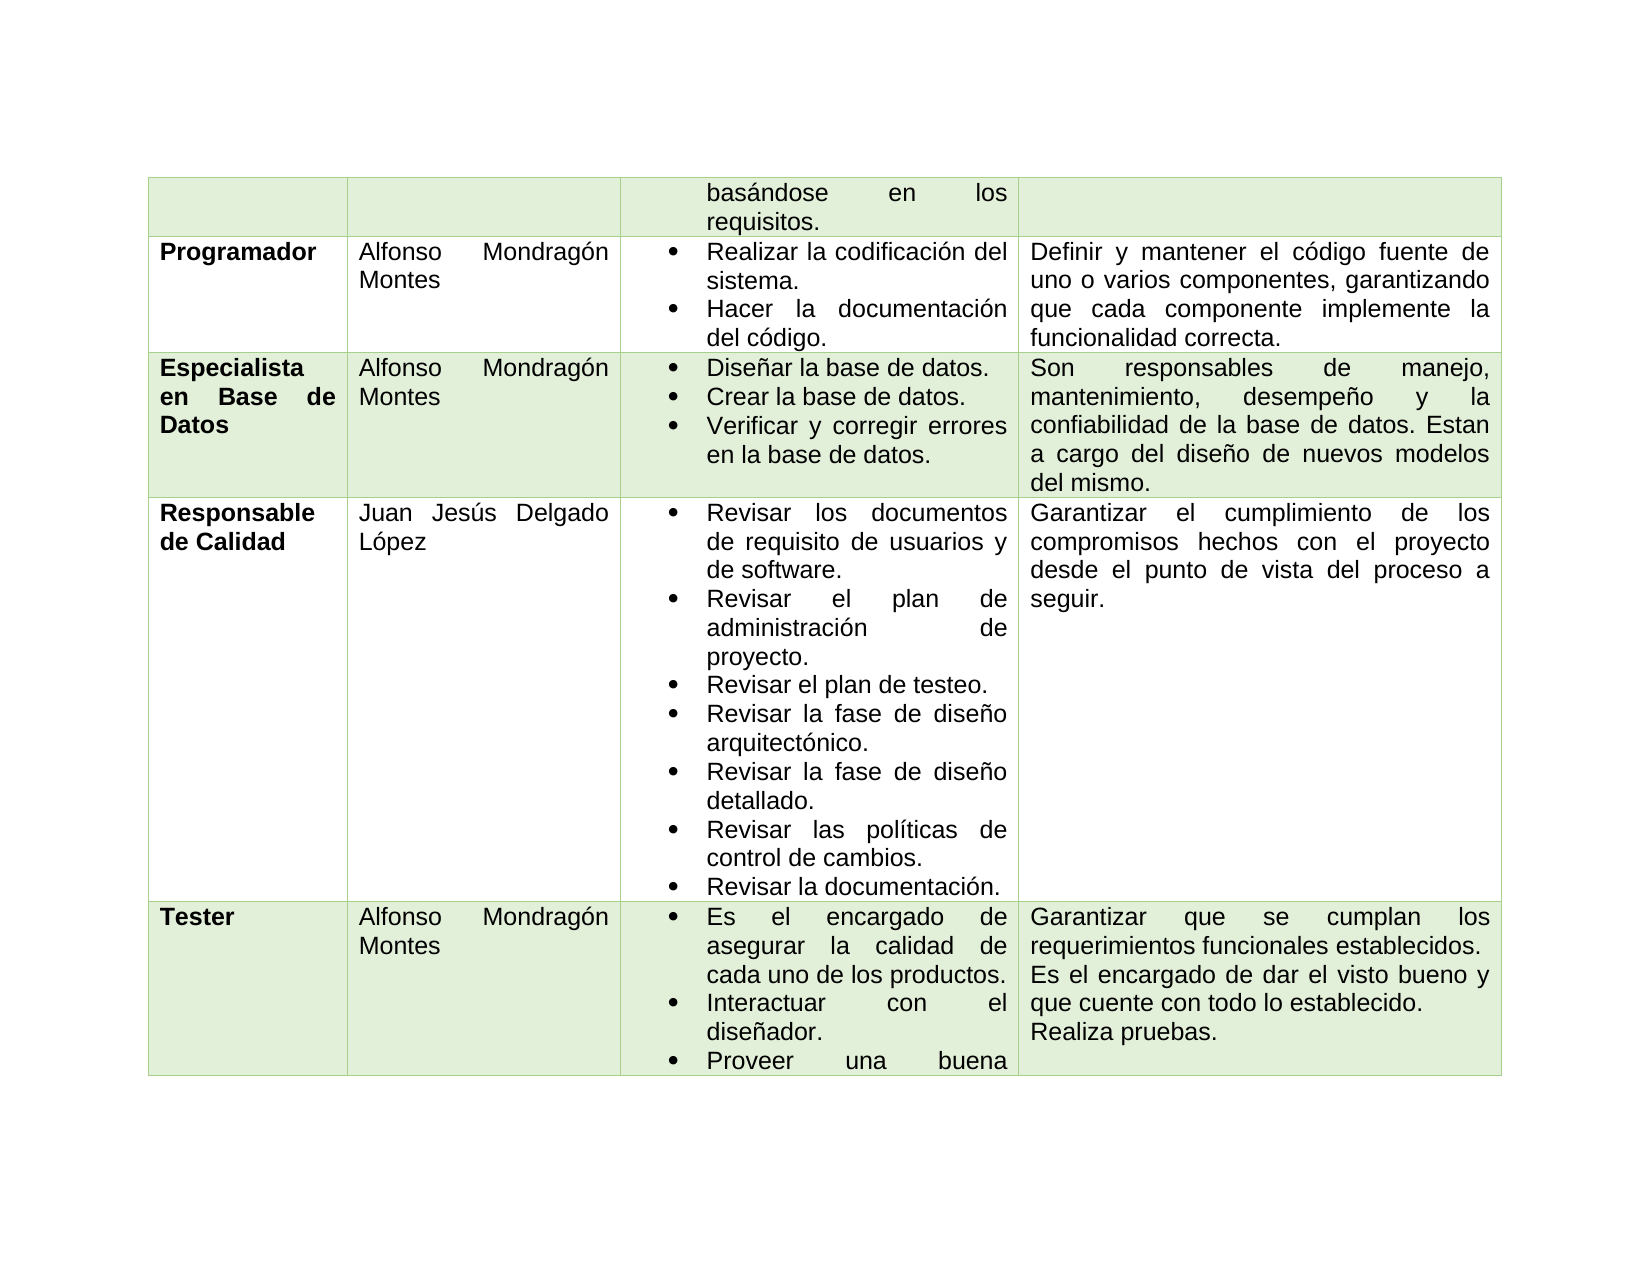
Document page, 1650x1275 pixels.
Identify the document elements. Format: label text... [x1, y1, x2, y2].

table_cell Diseñador [149, 178, 347, 236]
table_cell Alfonso Mondragón Montes [348, 237, 620, 352]
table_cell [621, 902, 1018, 1075]
table_cell Tester [149, 902, 347, 1075]
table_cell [348, 178, 620, 236]
table_cell Garantizar el cumplimiento de los compromisos hechos con el proyecto desde el punto de vista del proceso a seguir. [1019, 498, 1501, 901]
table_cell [621, 178, 1018, 236]
table_cell Juan Jesús Delgado López [348, 498, 620, 901]
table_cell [1019, 178, 1501, 236]
table_cell Diseñar la base de datos. Crear la base de datos. Verificar y corregir errores en la base de datos. [621, 353, 1018, 497]
table_cell Programador [149, 237, 347, 352]
table_cell Responsable de Calidad [149, 498, 347, 901]
table_cell Definir y mantener el código fuente de uno o varios componentes, garantizando que cada componente implemente la funcionalidad correcta. [1019, 237, 1501, 352]
table_cell Revisar los documentos de requisito de usuarios y de software. Revisar el plan de administración de proyecto. Revisar el plan de testeo. Revisar la fase de diseño arquitectónico. Revisar la fase de diseño detallado. Revisar las políticas de control de cambios. Revisar la documentación. [621, 498, 1018, 901]
table_cell Alfonso Mondragón Montes [348, 353, 620, 497]
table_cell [348, 902, 620, 1075]
table_cell Especialista en Base de Datos [149, 353, 347, 497]
table_cell Son responsables de manejo, mantenimiento, desempeño y la confiabilidad de la base de datos. Estan a cargo del diseño de nuevos modelos del mismo. [1019, 353, 1501, 497]
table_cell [1019, 902, 1501, 1075]
table_cell Realizar la codificación del sistema. Hacer la documentación del código. [621, 237, 1018, 352]
